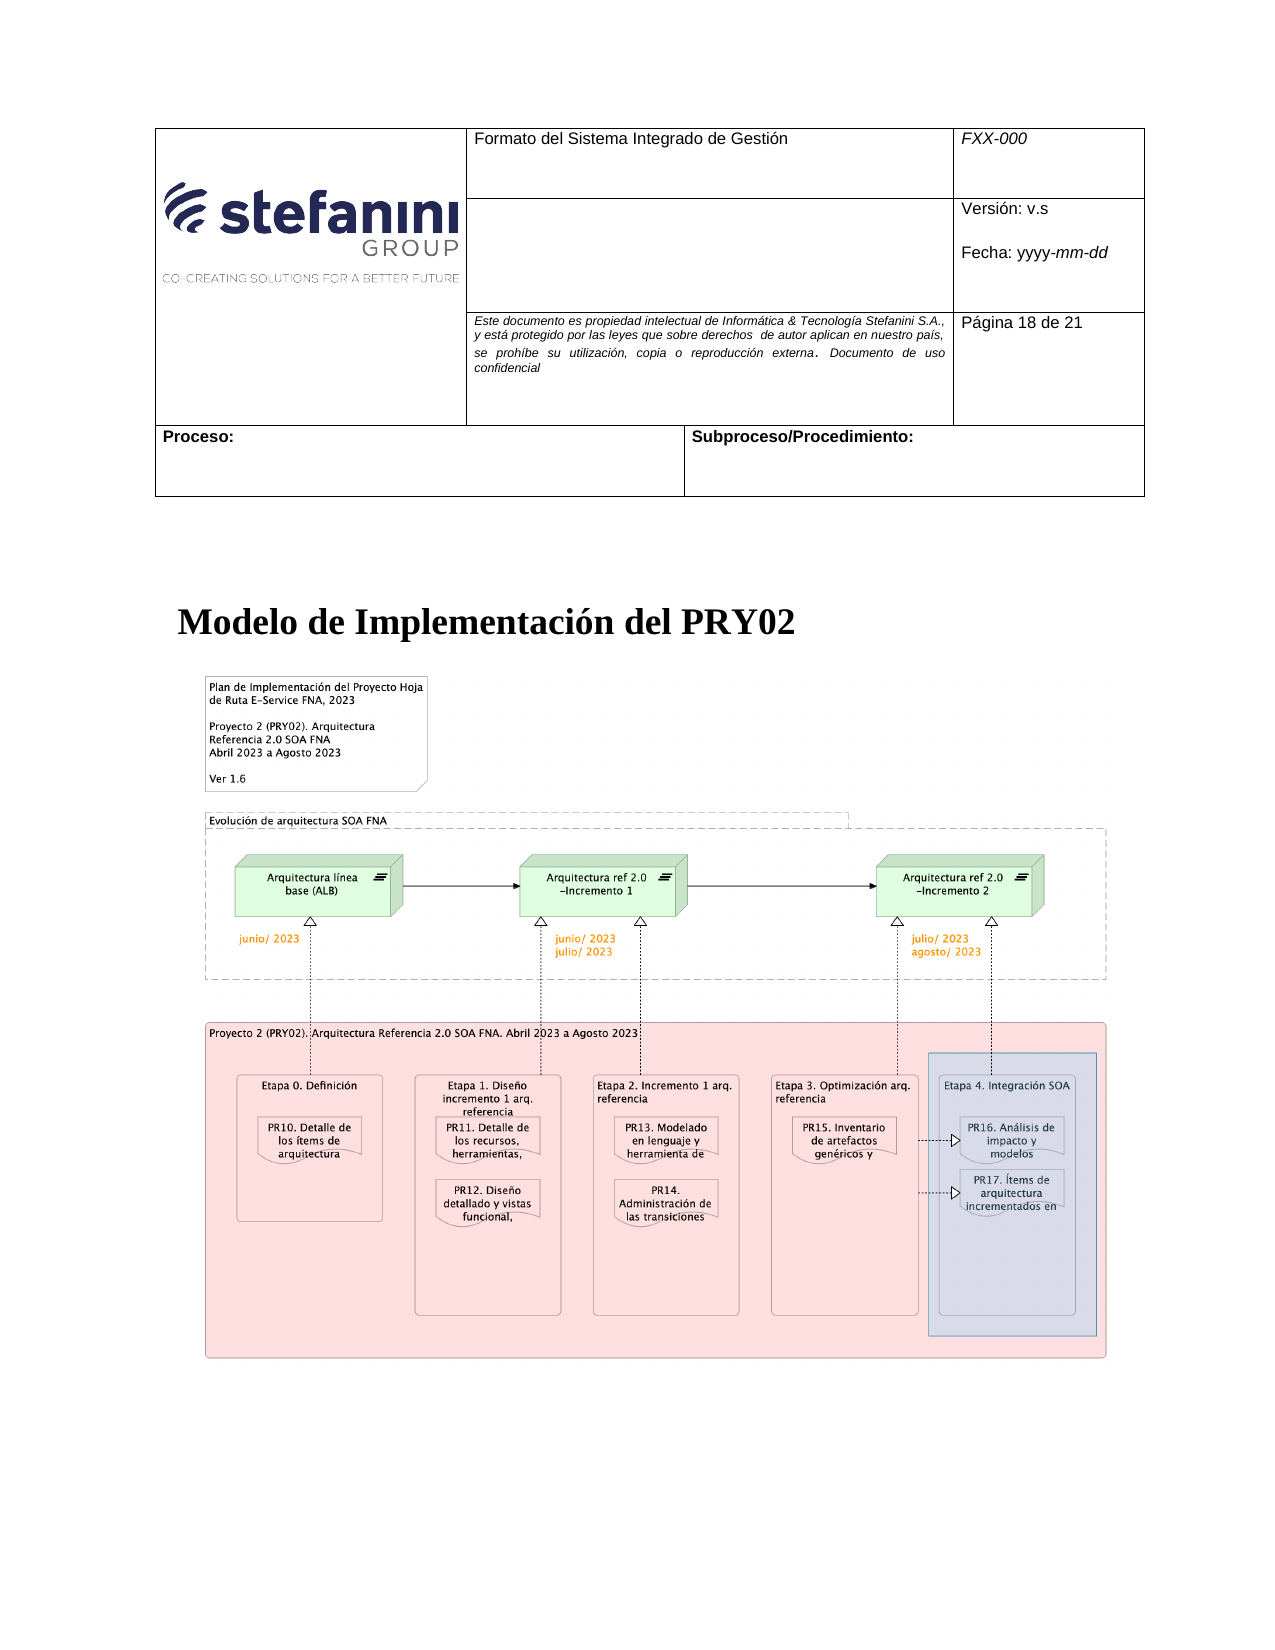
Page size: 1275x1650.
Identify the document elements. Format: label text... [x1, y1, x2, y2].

picture [196, 667, 1115, 1367]
picture [162, 182, 460, 286]
subtitle Modelo de Implementación del PRY02 [177, 599, 1098, 642]
